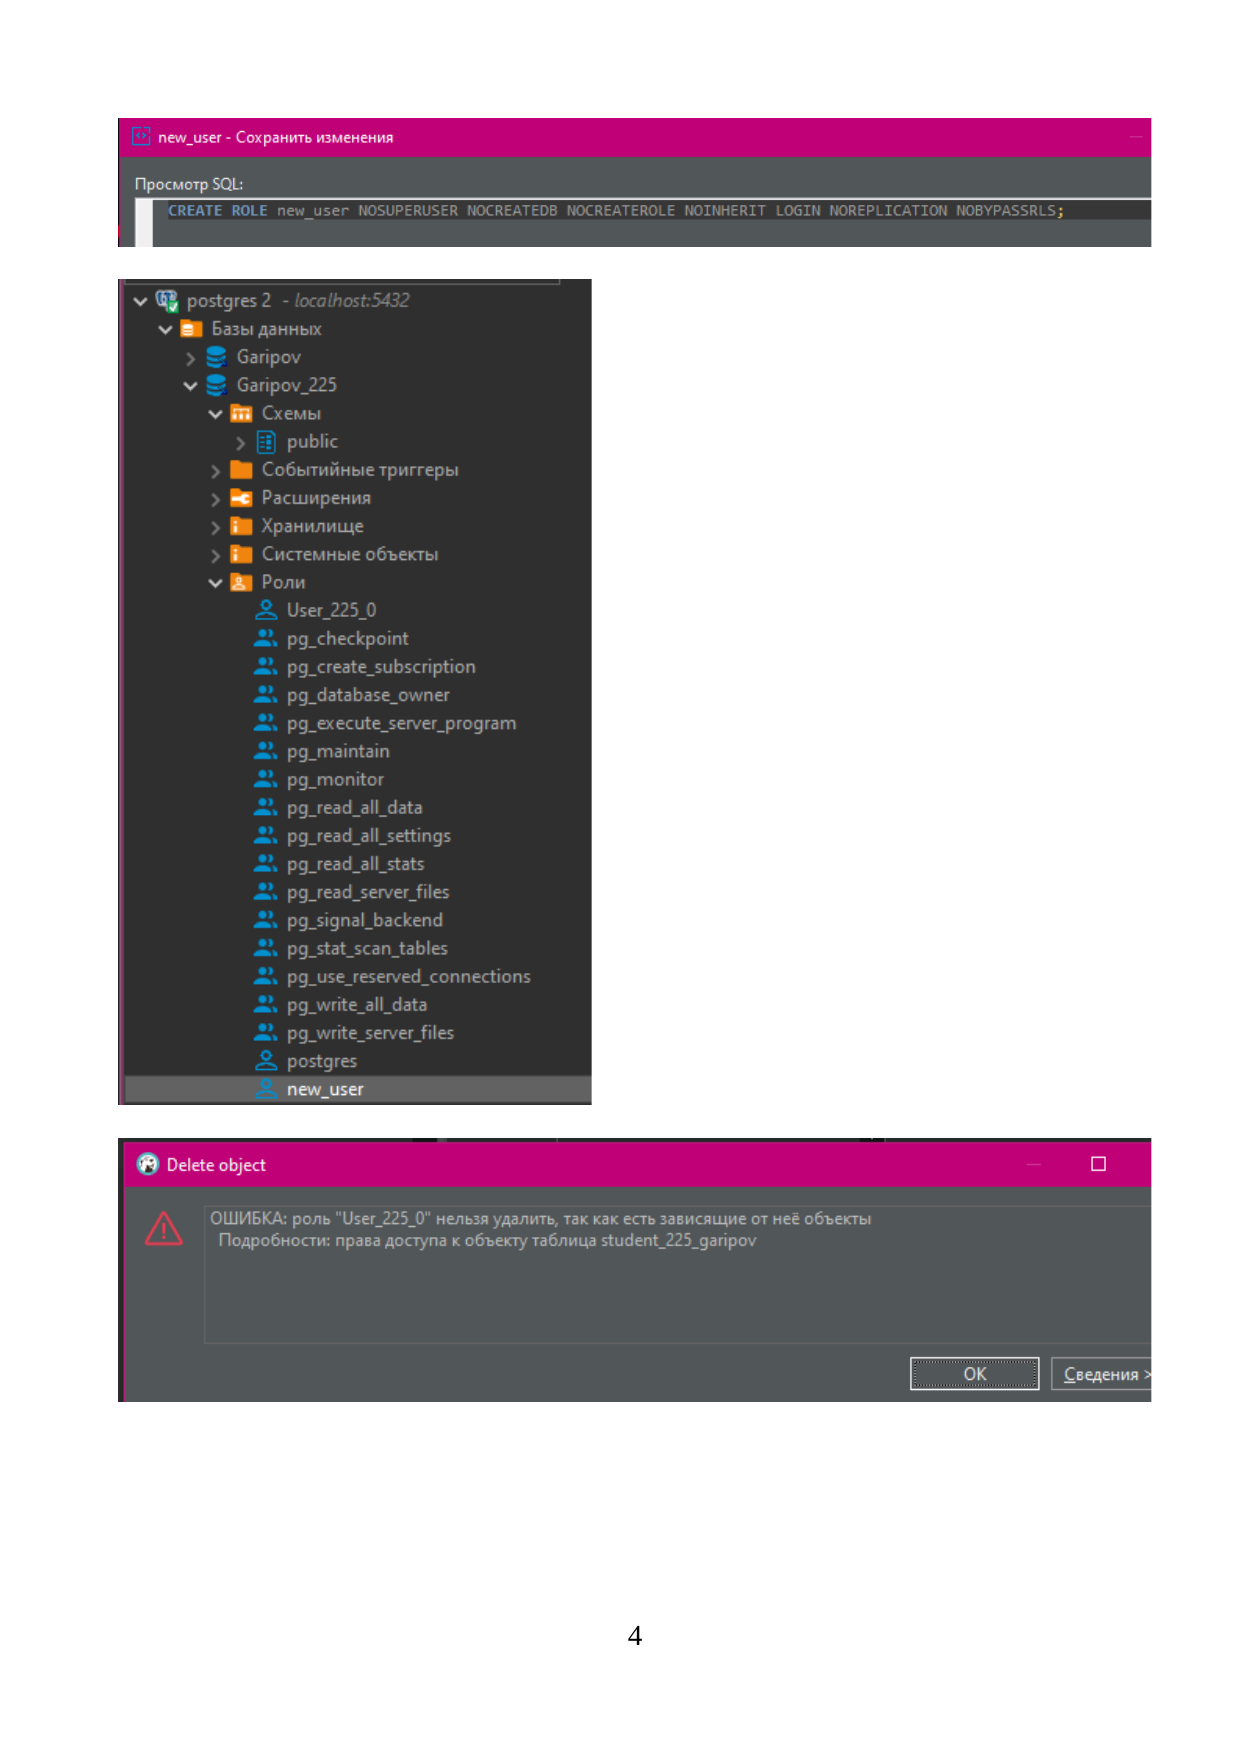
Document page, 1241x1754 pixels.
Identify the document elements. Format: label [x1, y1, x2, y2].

picture [118, 279, 592, 1105]
picture [118, 1138, 1152, 1402]
picture [118, 118, 1152, 247]
